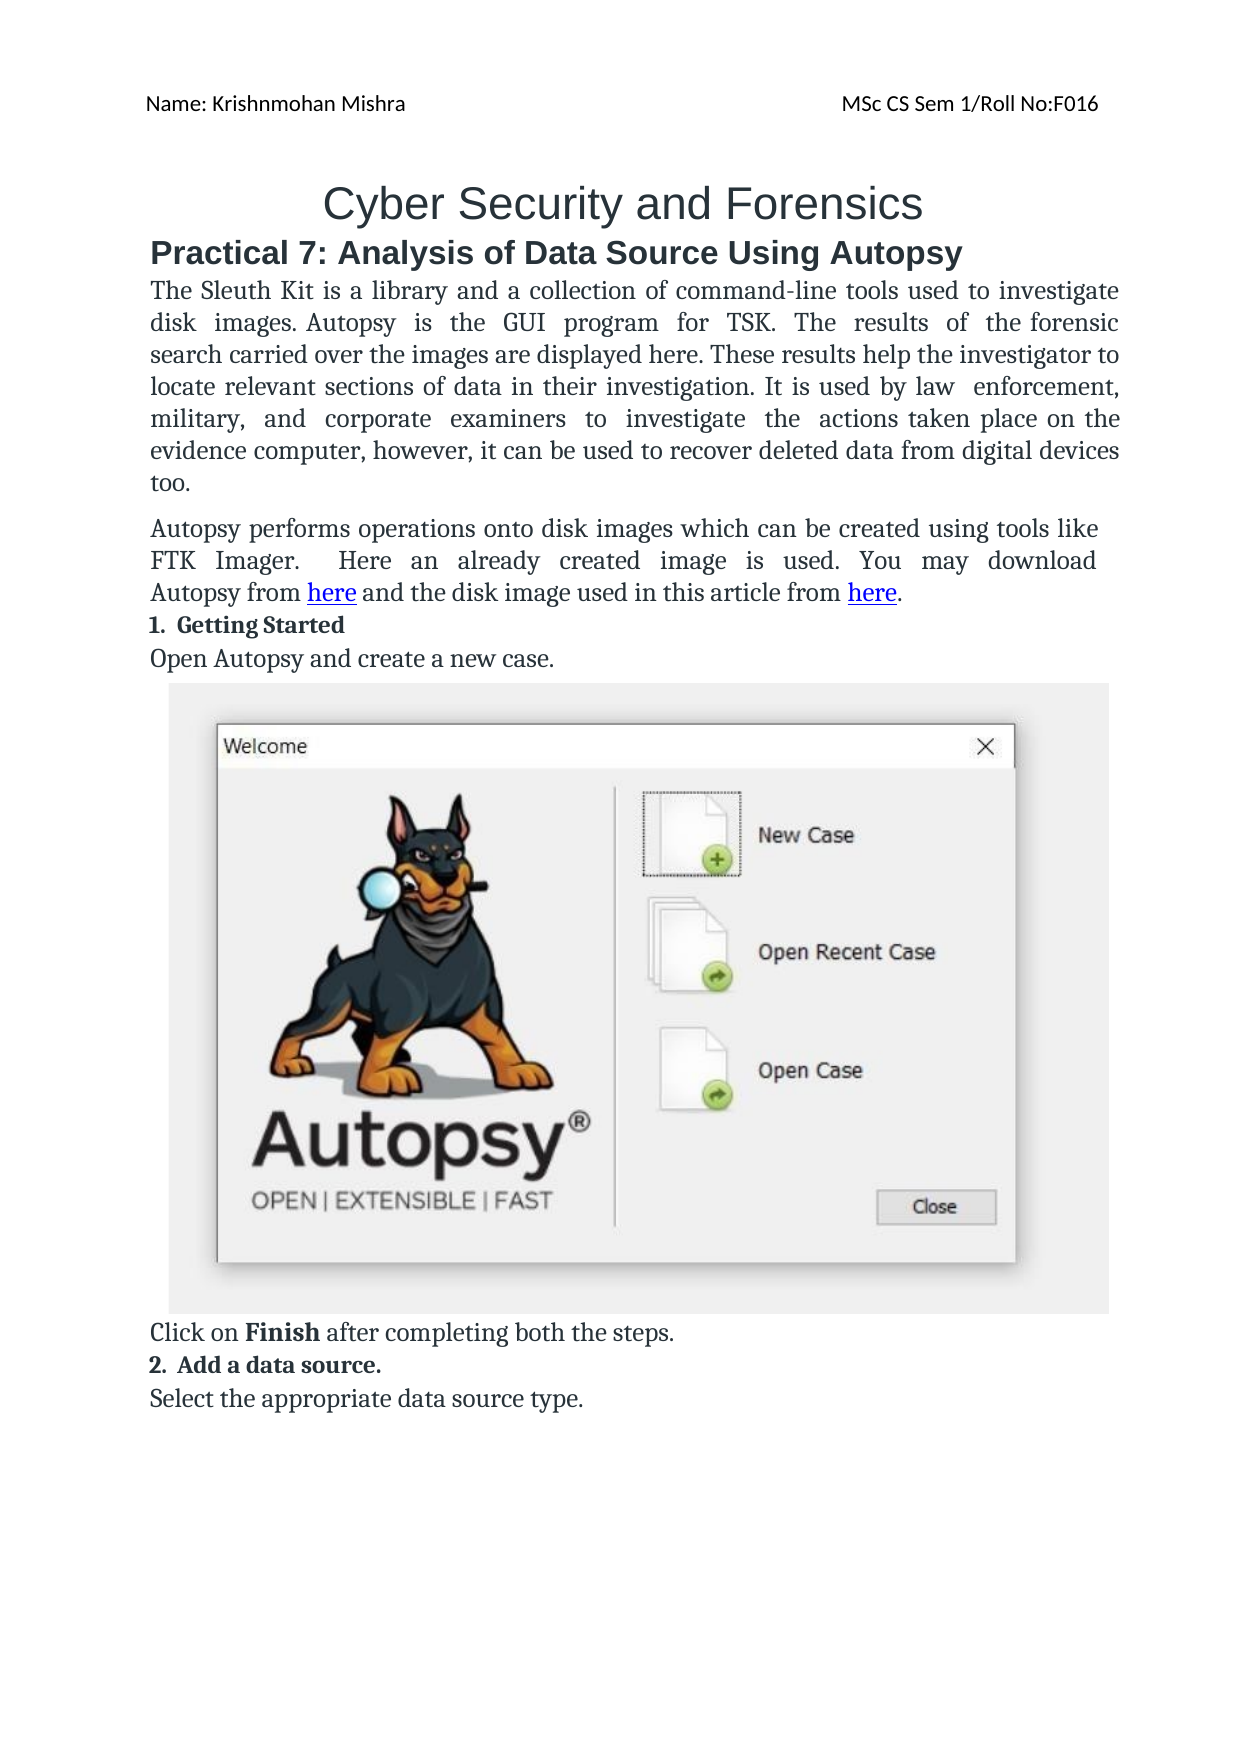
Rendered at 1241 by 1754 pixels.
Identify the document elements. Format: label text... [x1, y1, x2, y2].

text Open Autopsy and create a new case. [150, 643, 1121, 674]
text Cyber Security and Forensics [148, 176, 1097, 229]
text Autopsy performs operations onto disk images which can be created using tools like FTK Imager. Here an already created image is used. You may download Autopsy from here and the disk image used in this article from here. [150, 513, 1099, 608]
picture [168, 683, 1109, 1314]
list Getting Started [148, 609, 1126, 641]
text Click on Finish after completing both the steps. [150, 1317, 1121, 1348]
text Select the appropriate data source type. [150, 1383, 1121, 1414]
list Add a data source. [148, 1349, 1126, 1380]
text The Sleuth Kit is a library and a collection of command-line tools used to investigate disk images. Autopsy is the GUI program for TSK. The results of the forensic search carried over the images are displayed here. These results help the investigator to locate relevant sections of data in their investigation. It is used by law enforcement, military, and corporate examiners to investigate the actions taken place on the evidence computer, however, it can be used to recover deleted data from digital devices too. [150, 275, 1121, 498]
subtitle Practical 7: Analysis of Data Source Using Autopsy [150, 233, 1126, 272]
